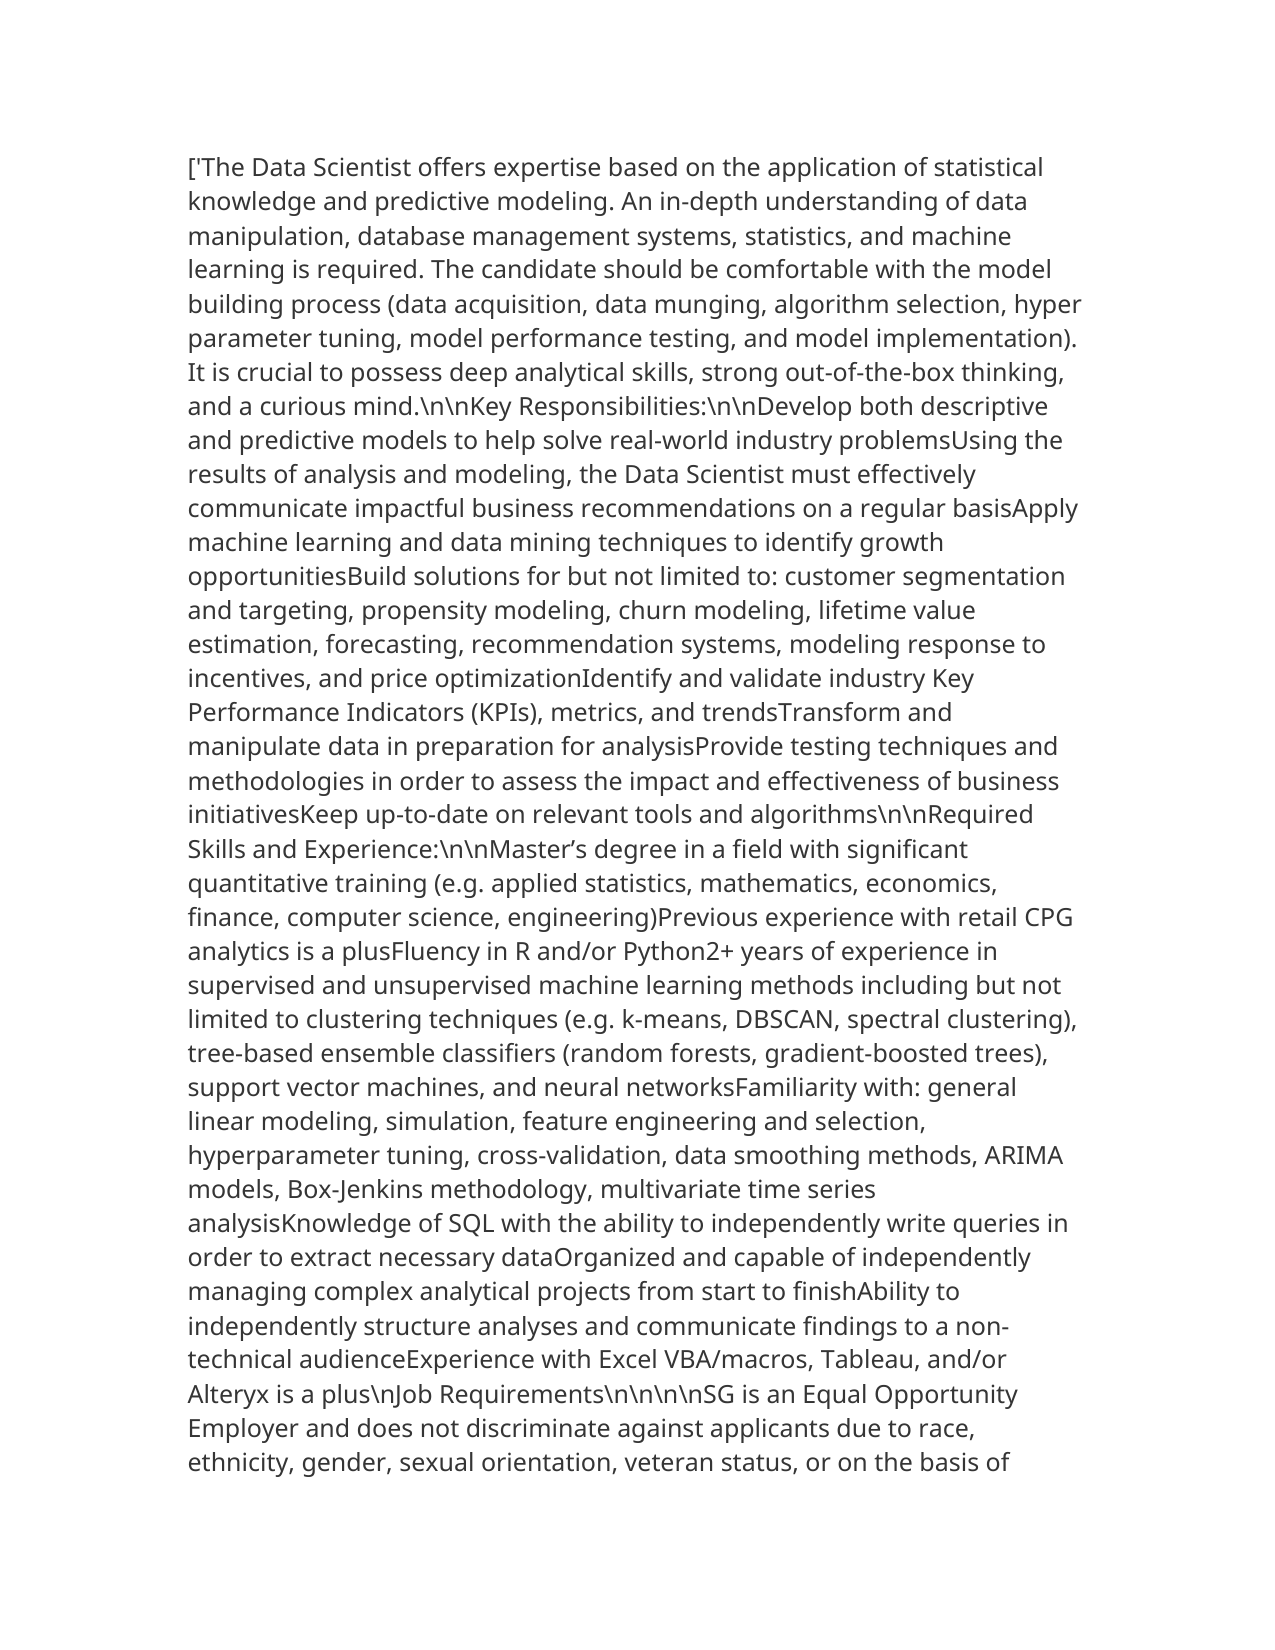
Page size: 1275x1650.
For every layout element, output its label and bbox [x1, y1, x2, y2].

text [187, 150, 1087, 1478]
